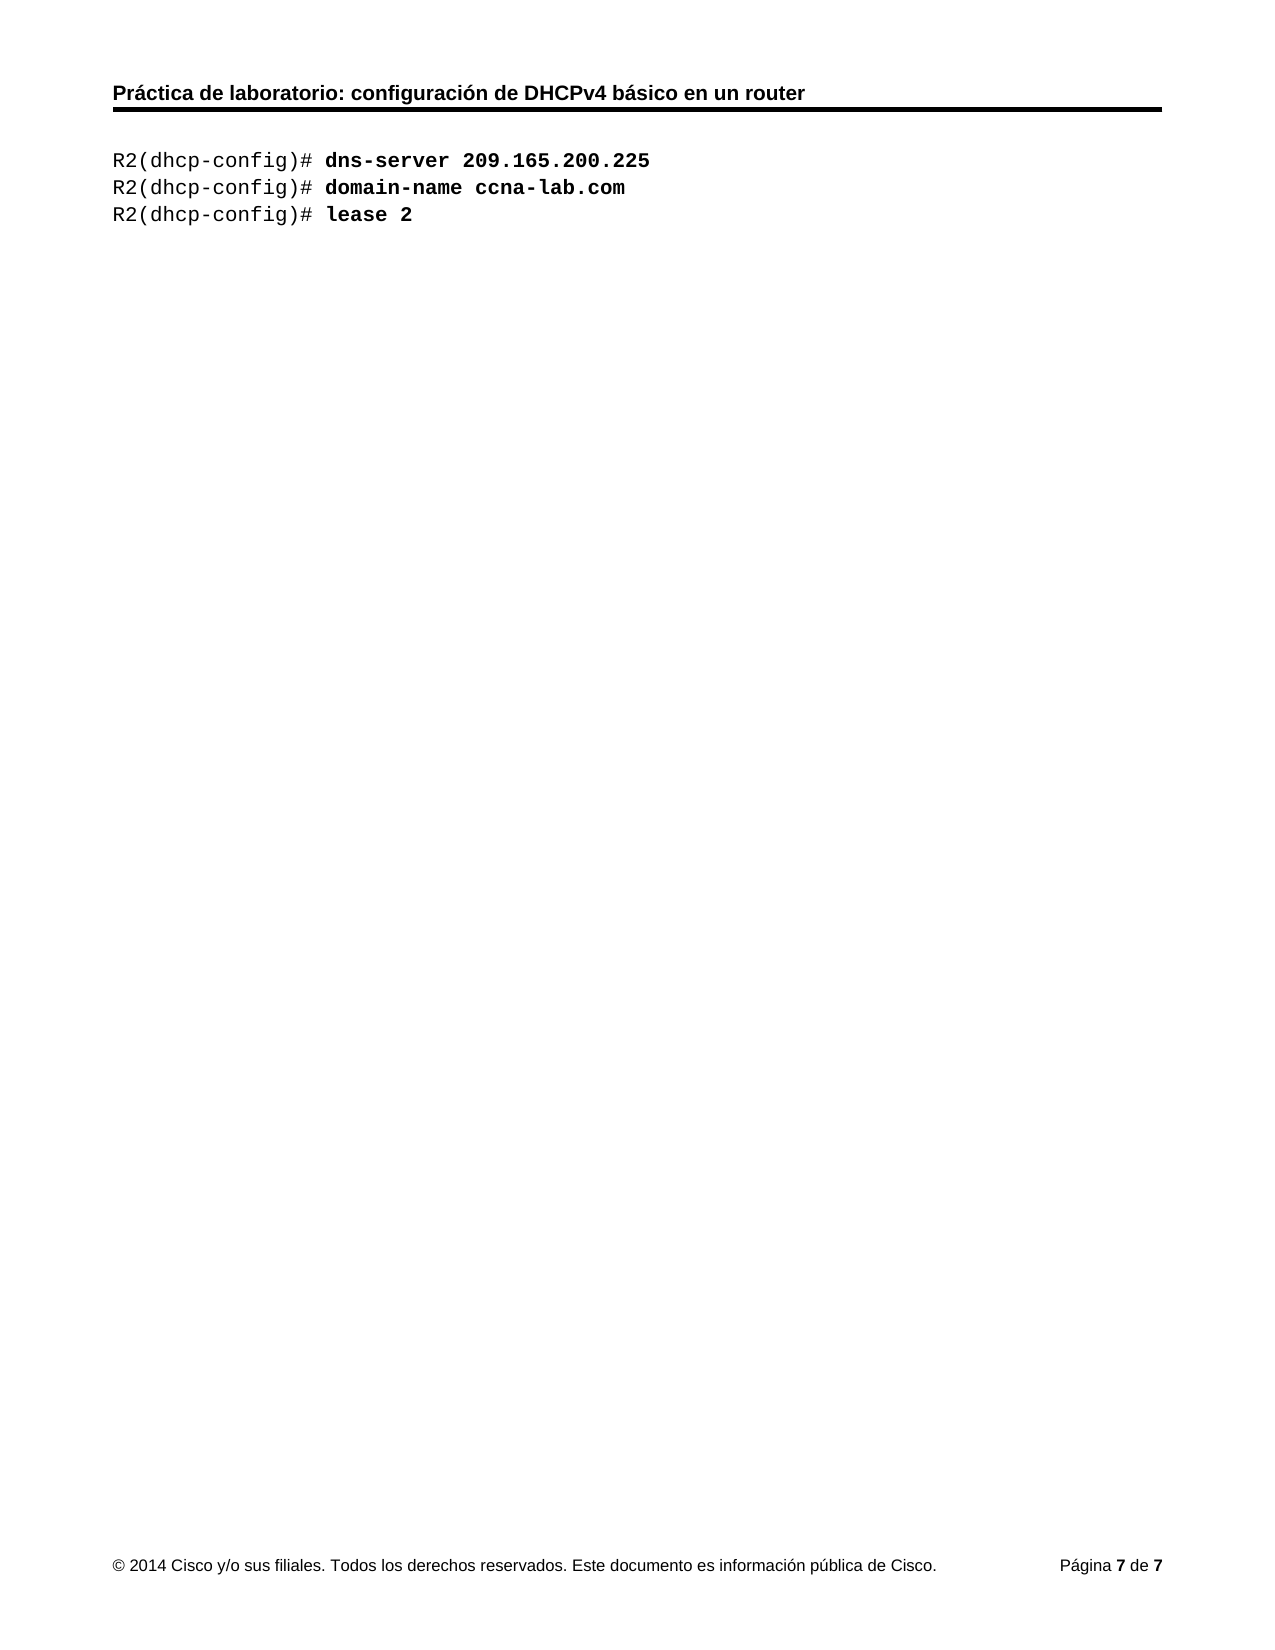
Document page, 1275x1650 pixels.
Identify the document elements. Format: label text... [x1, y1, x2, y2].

text R2(dhcp-config)# dns-server 209.165.200.225 [112, 150, 1162, 174]
text R2(dhcp-config)# lease 2 [112, 204, 1162, 228]
text R2(dhcp-config)# domain-name ccna-lab.com [112, 177, 1162, 201]
